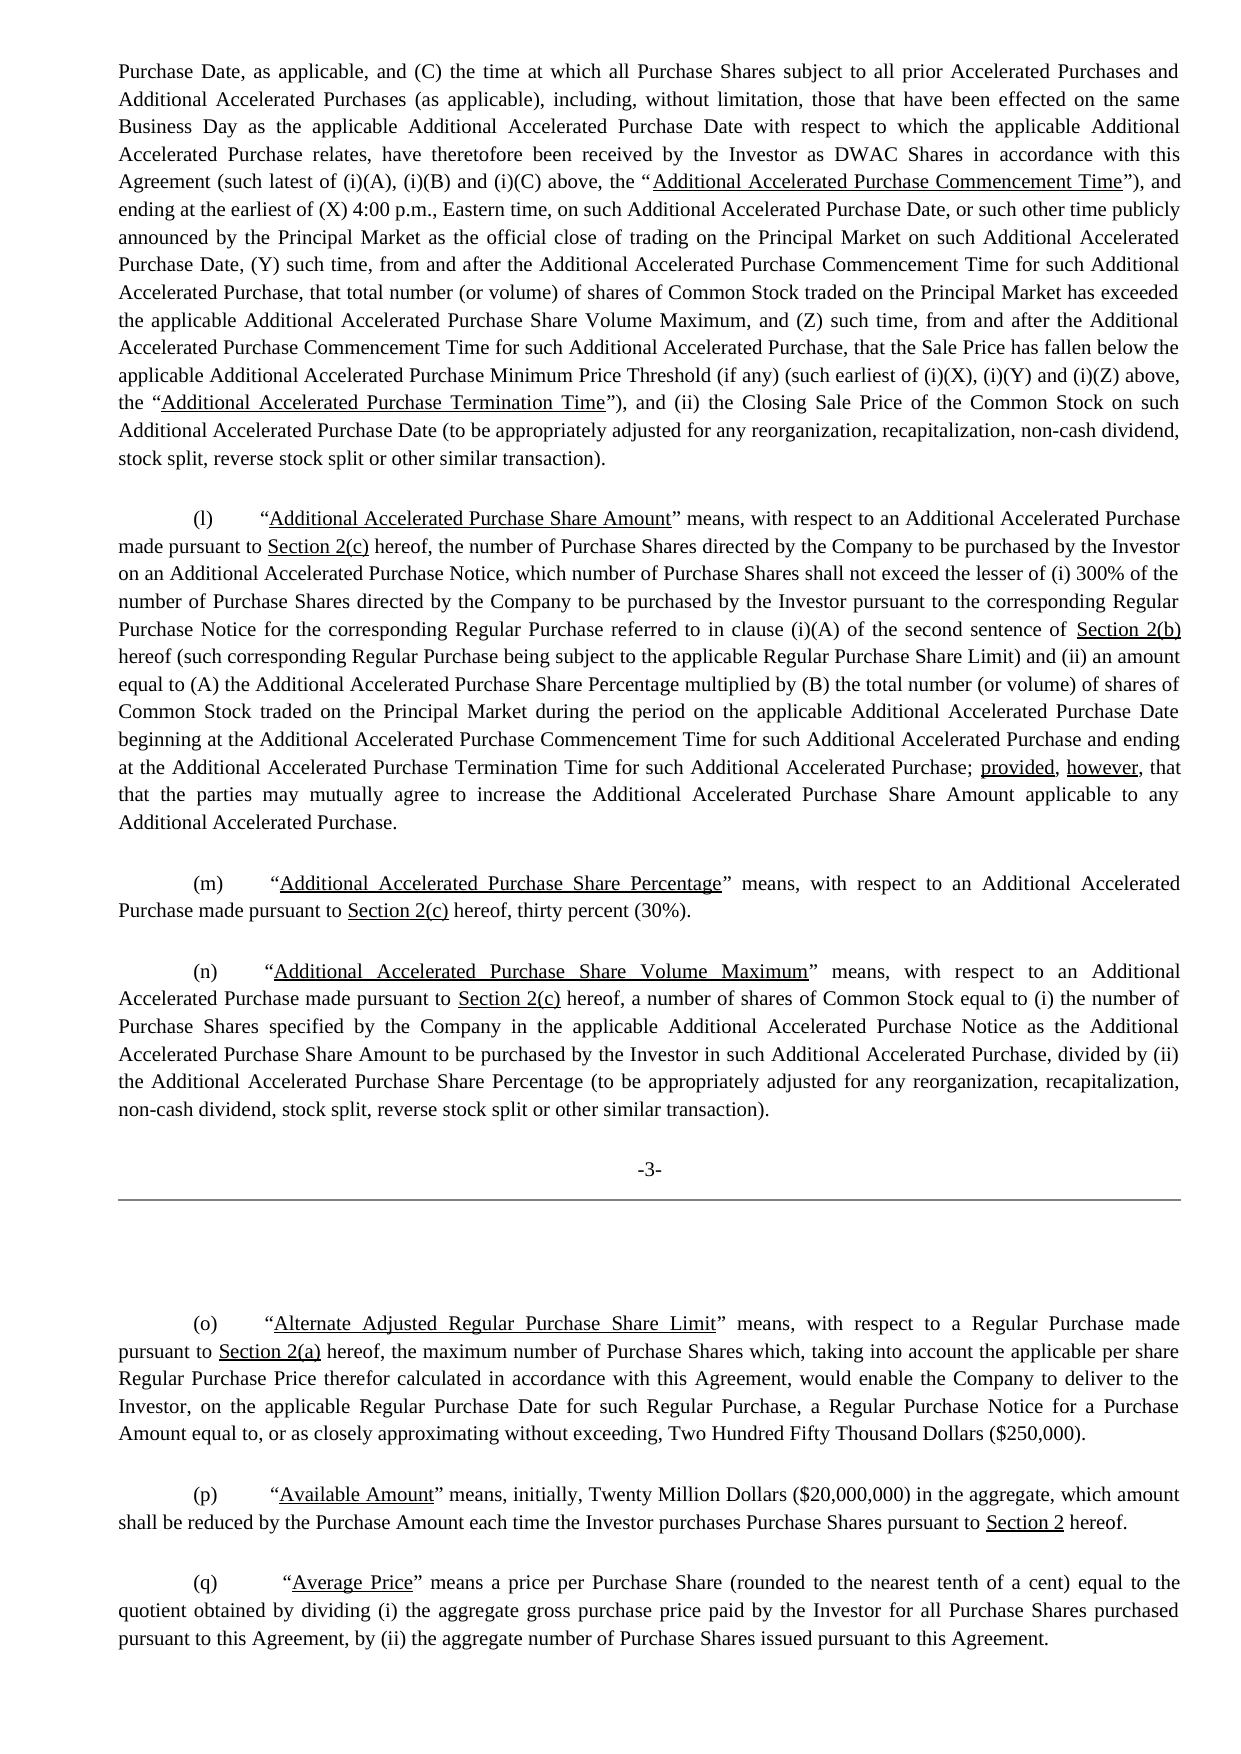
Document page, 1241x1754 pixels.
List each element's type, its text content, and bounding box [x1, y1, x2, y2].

text (o) “Alternate Adjusted Regular Purchase Share Limit” means, with respect to a Regular Purchase made pursuant to Section 2(a) hereof, the maximum number of Purchase Shares which, taking into account the applicable per share Regular Purchase Price therefor calculated in accordance with this Agreement, would enable the Company to deliver to the Investor, on the applicable Regular Purchase Date for such Regular Purchase, a Regular Purchase Notice for a Purchase Amount equal to, or as closely approximating without exceeding, Two Hundred Fifty Thousand Dollars ($250,000). [118, 1311, 1181, 1445]
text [118, 59, 1181, 469]
text (q) “Average Price” means a price per Purchase Share (rounded to the nearest tenth of a cent) equal to the quotient obtained by dividing (i) the aggregate gross purchase price paid by the Investor for all Purchase Shares purchased pursuant to this Agreement, by (ii) the aggregate number of Purchase Shares issued pursuant to this Agreement. [118, 1570, 1181, 1649]
text (p) “Available Amount” means, initially, Twenty Million Dollars ($20,000,000) in the aggregate, which amount shall be reduced by the Purchase Amount each time the Investor purchases Purchase Shares pursuant to Section 2 hereof. [118, 1482, 1181, 1534]
text -3- [118, 1157, 1181, 1181]
text (m) “Additional Accelerated Purchase Share Percentage” means, with respect to an Additional Accelerated Purchase made pursuant to Section 2(c) hereof, thirty percent (30%). [118, 870, 1181, 922]
text (n) “Additional Accelerated Purchase Share Volume Maximum” means, with respect to an Additional Accelerated Purchase made pursuant to Section 2(c) hereof, a number of shares of Common Stock equal to (i) the number of Purchase Shares specified by the Company in the applicable Additional Accelerated Purchase Notice as the Additional Accelerated Purchase Share Amount to be purchased by the Investor in such Additional Accelerated Purchase, divided by (ii) the Additional Accelerated Purchase Share Percentage (to be appropriately adjusted for any reorganization, recapitalization, non-cash dividend, stock split, reverse stock split or other similar transaction). [118, 959, 1181, 1121]
text (l) “Additional Accelerated Purchase Share Amount” means, with respect to an Additional Accelerated Purchase made pursuant to Section 2(c) hereof, the number of Purchase Shares directed by the Company to be purchased by the Investor on an Additional Accelerated Purchase Notice, which number of Purchase Shares shall not exceed the lesser of (i) 300% of the number of Purchase Shares directed by the Company to be purchased by the Investor pursuant to the corresponding Regular Purchase Notice for the corresponding Regular Purchase referred to in clause (i)(A) of the second sentence of Section 2(b) hereof (such corresponding Regular Purchase being subject to the applicable Regular Purchase Share Limit) and (ii) an amount equal to (A) the Additional Accelerated Purchase Share Percentage multiplied by (B) the total number (or volume) of shares of Common Stock traded on the Principal Market during the period on the applicable Additional Accelerated Purchase Date beginning at the Additional Accelerated Purchase Commencement Time for such Additional Accelerated Purchase and ending at the Additional Accelerated Purchase Termination Time for such Additional Accelerated Purchase; provided, however, that that the parties may mutually agree to increase the Additional Accelerated Purchase Share Amount applicable to any Additional Accelerated Purchase. [118, 506, 1181, 834]
